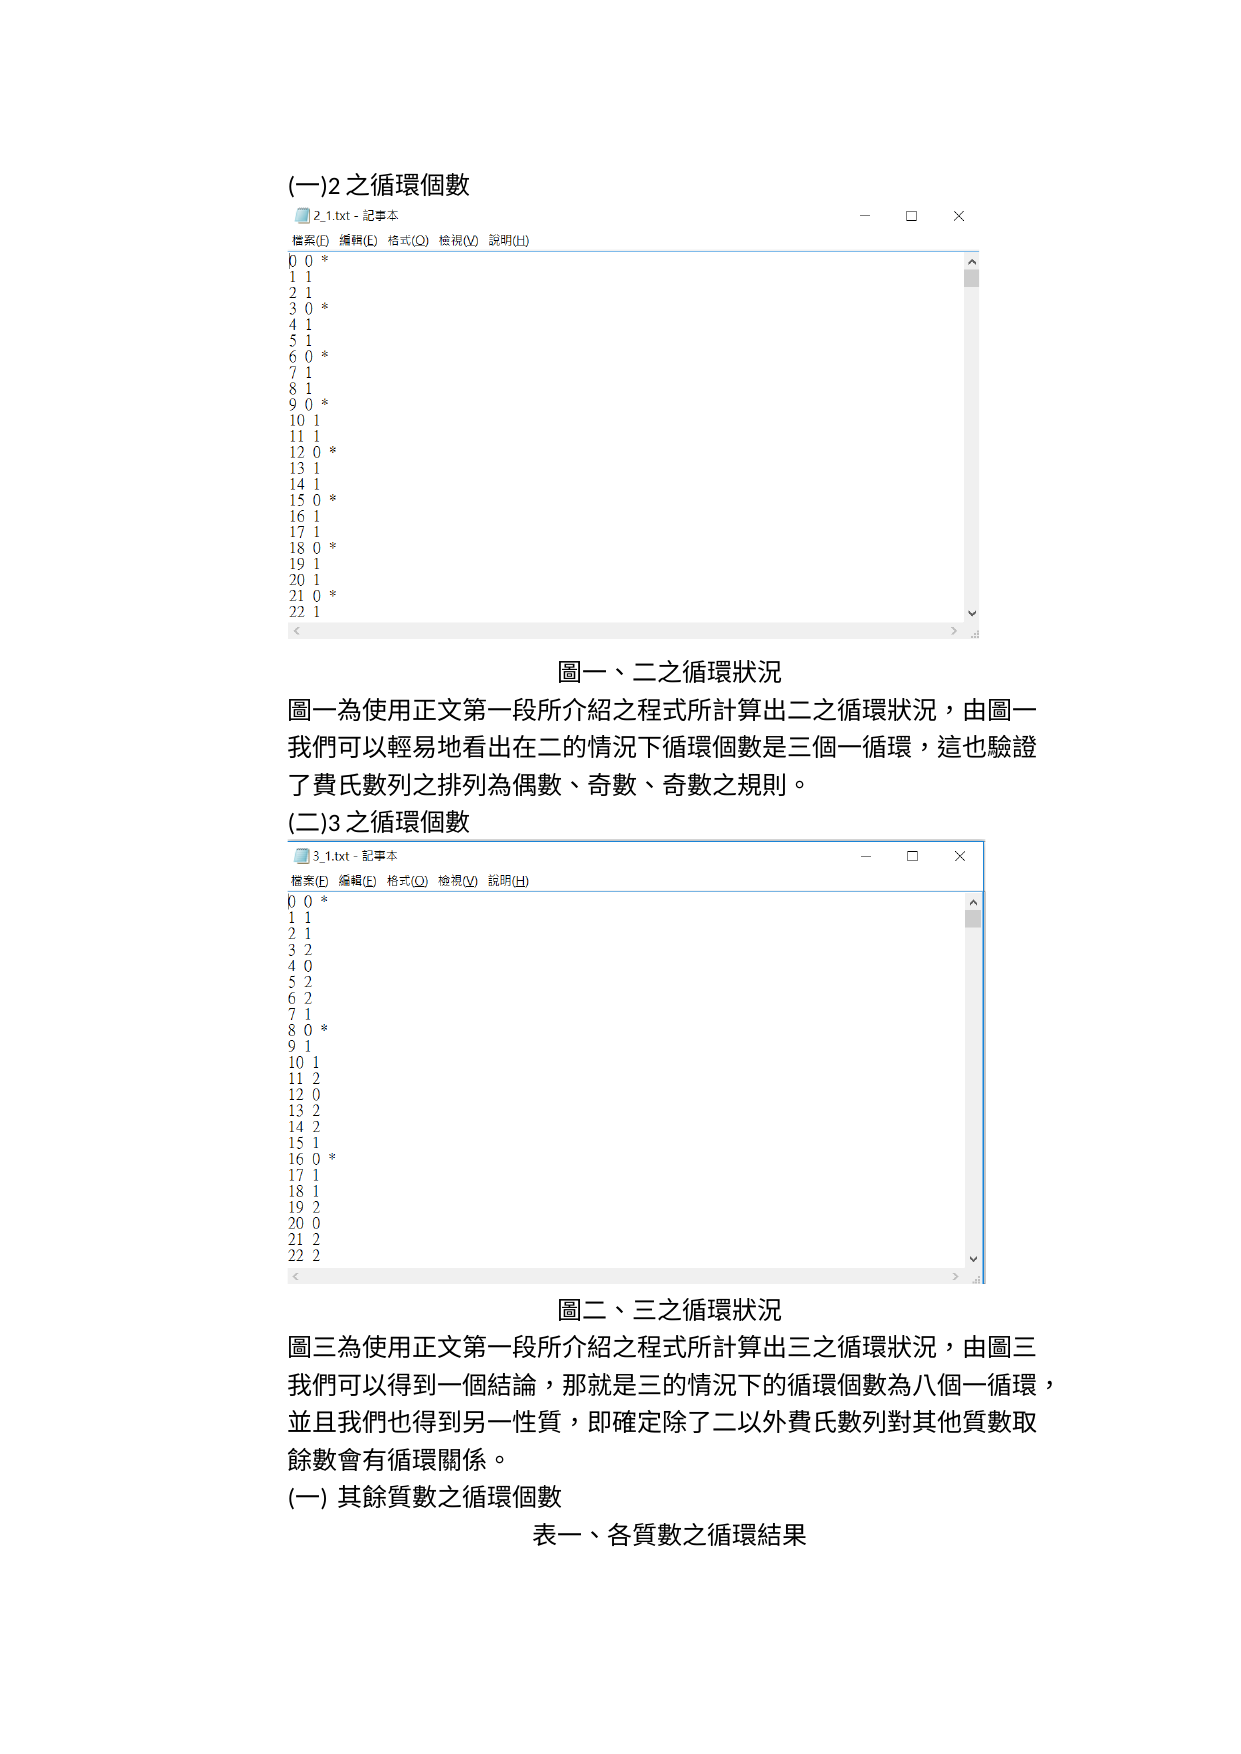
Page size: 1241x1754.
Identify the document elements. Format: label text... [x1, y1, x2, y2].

picture [287, 839, 986, 1284]
list (二)3之循環個數 [287, 802, 1053, 839]
list (一)2之循環個數 [287, 164, 1053, 202]
picture [287, 202, 980, 639]
list 其餘質數之循環個數 [287, 1477, 1053, 1514]
list 圖一為使用正文第一段所介紹之程式所計算出二之循環狀況，由圖一我們可以輕易地看出在二的情況下循環個數是三個一循環，這也驗證了費氏數列之排列為偶數、奇數、奇數之規則。 [287, 689, 1053, 802]
list 表一、各質數之循環結果 [287, 1514, 1053, 1552]
list 圖二、三之循環狀況 [287, 1289, 1053, 1327]
list 圖一、二之循環狀況 [287, 652, 1053, 689]
list 圖三為使用正文第一段所介紹之程式所計算出三之循環狀況，由圖三我們可以得到一個結論，那就是三的情況下的循環個數為八個一循環，並且我們也得到另一性質，即確定除了二以外費氏數列對其他質數取餘數會有循環關係。 [287, 1327, 1053, 1477]
